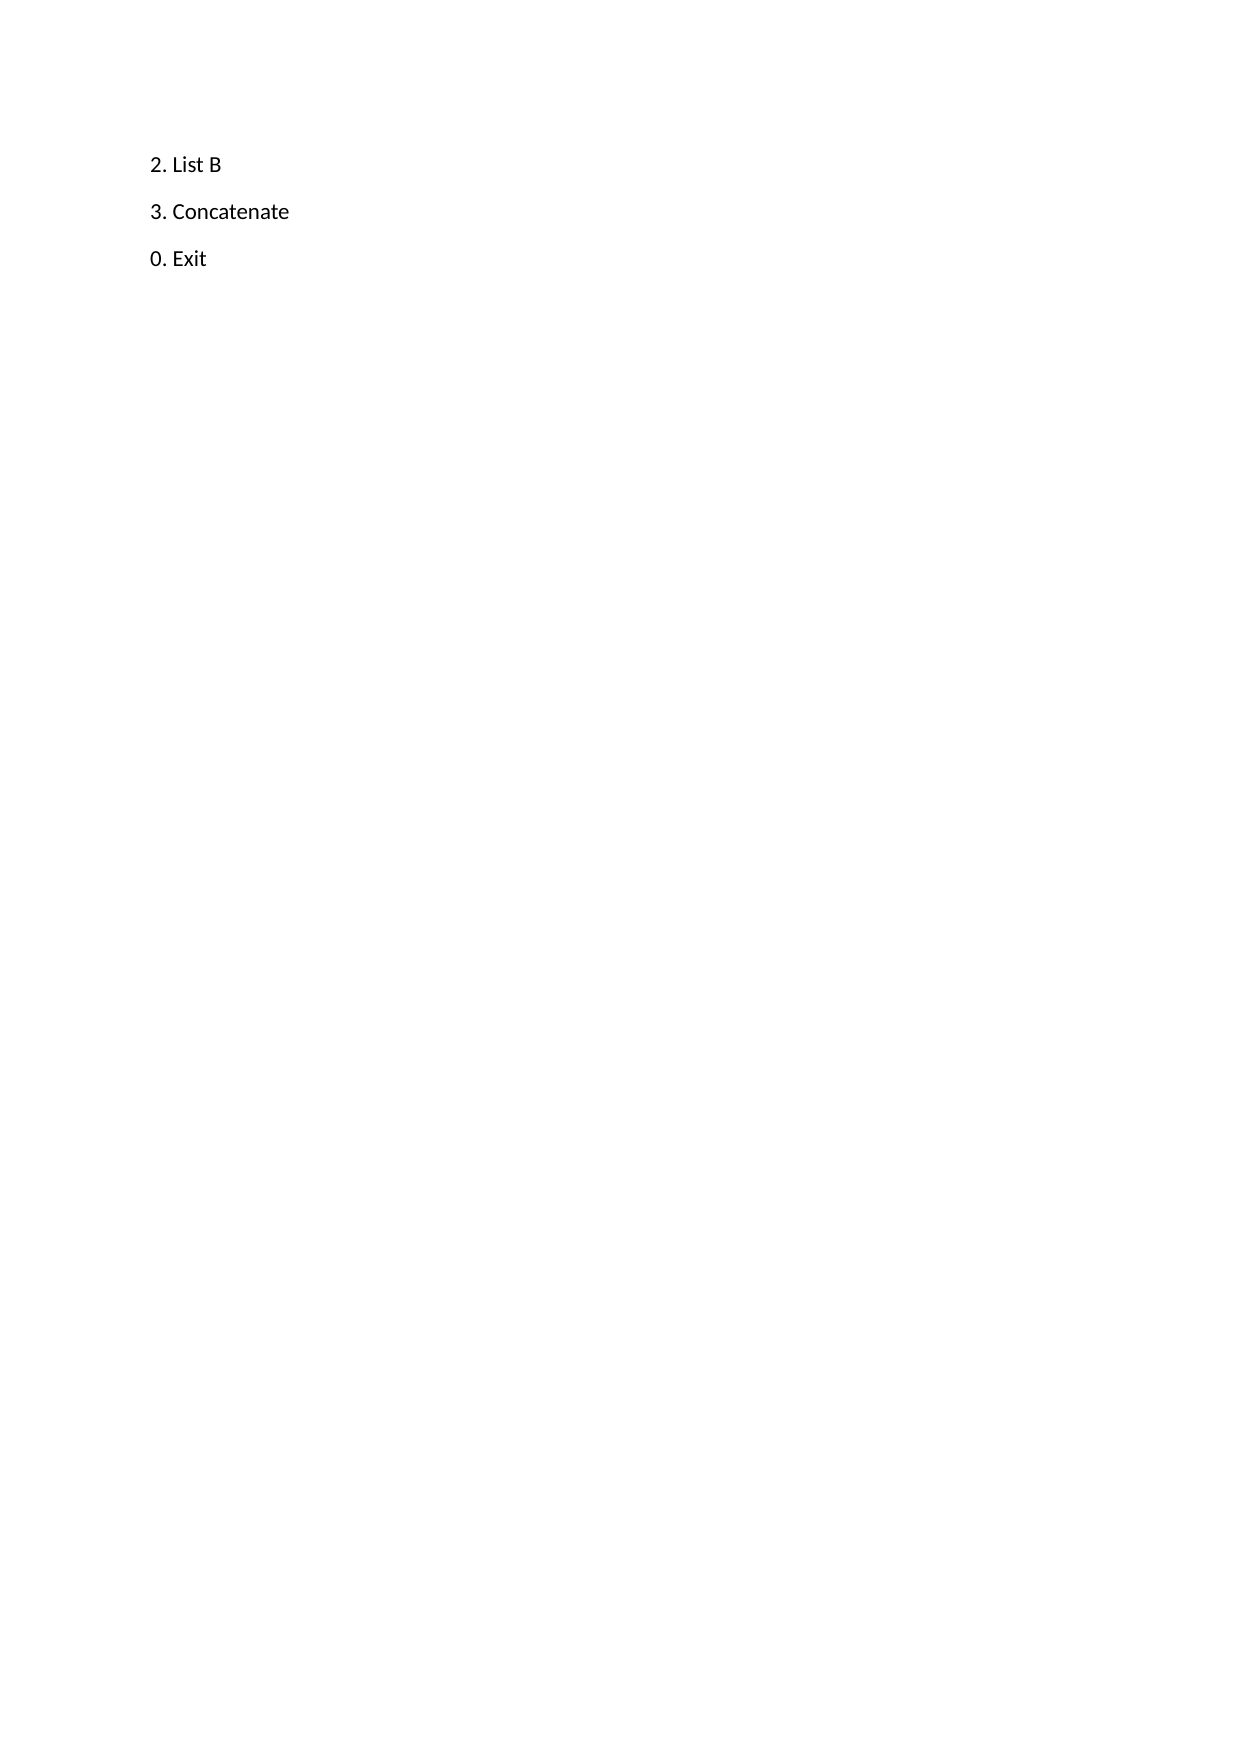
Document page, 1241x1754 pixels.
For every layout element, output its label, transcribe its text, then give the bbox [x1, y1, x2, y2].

text 2. List B [150, 150, 1090, 178]
text 3. Concatenate [150, 197, 1090, 225]
text 0. Exit [150, 244, 1090, 272]
